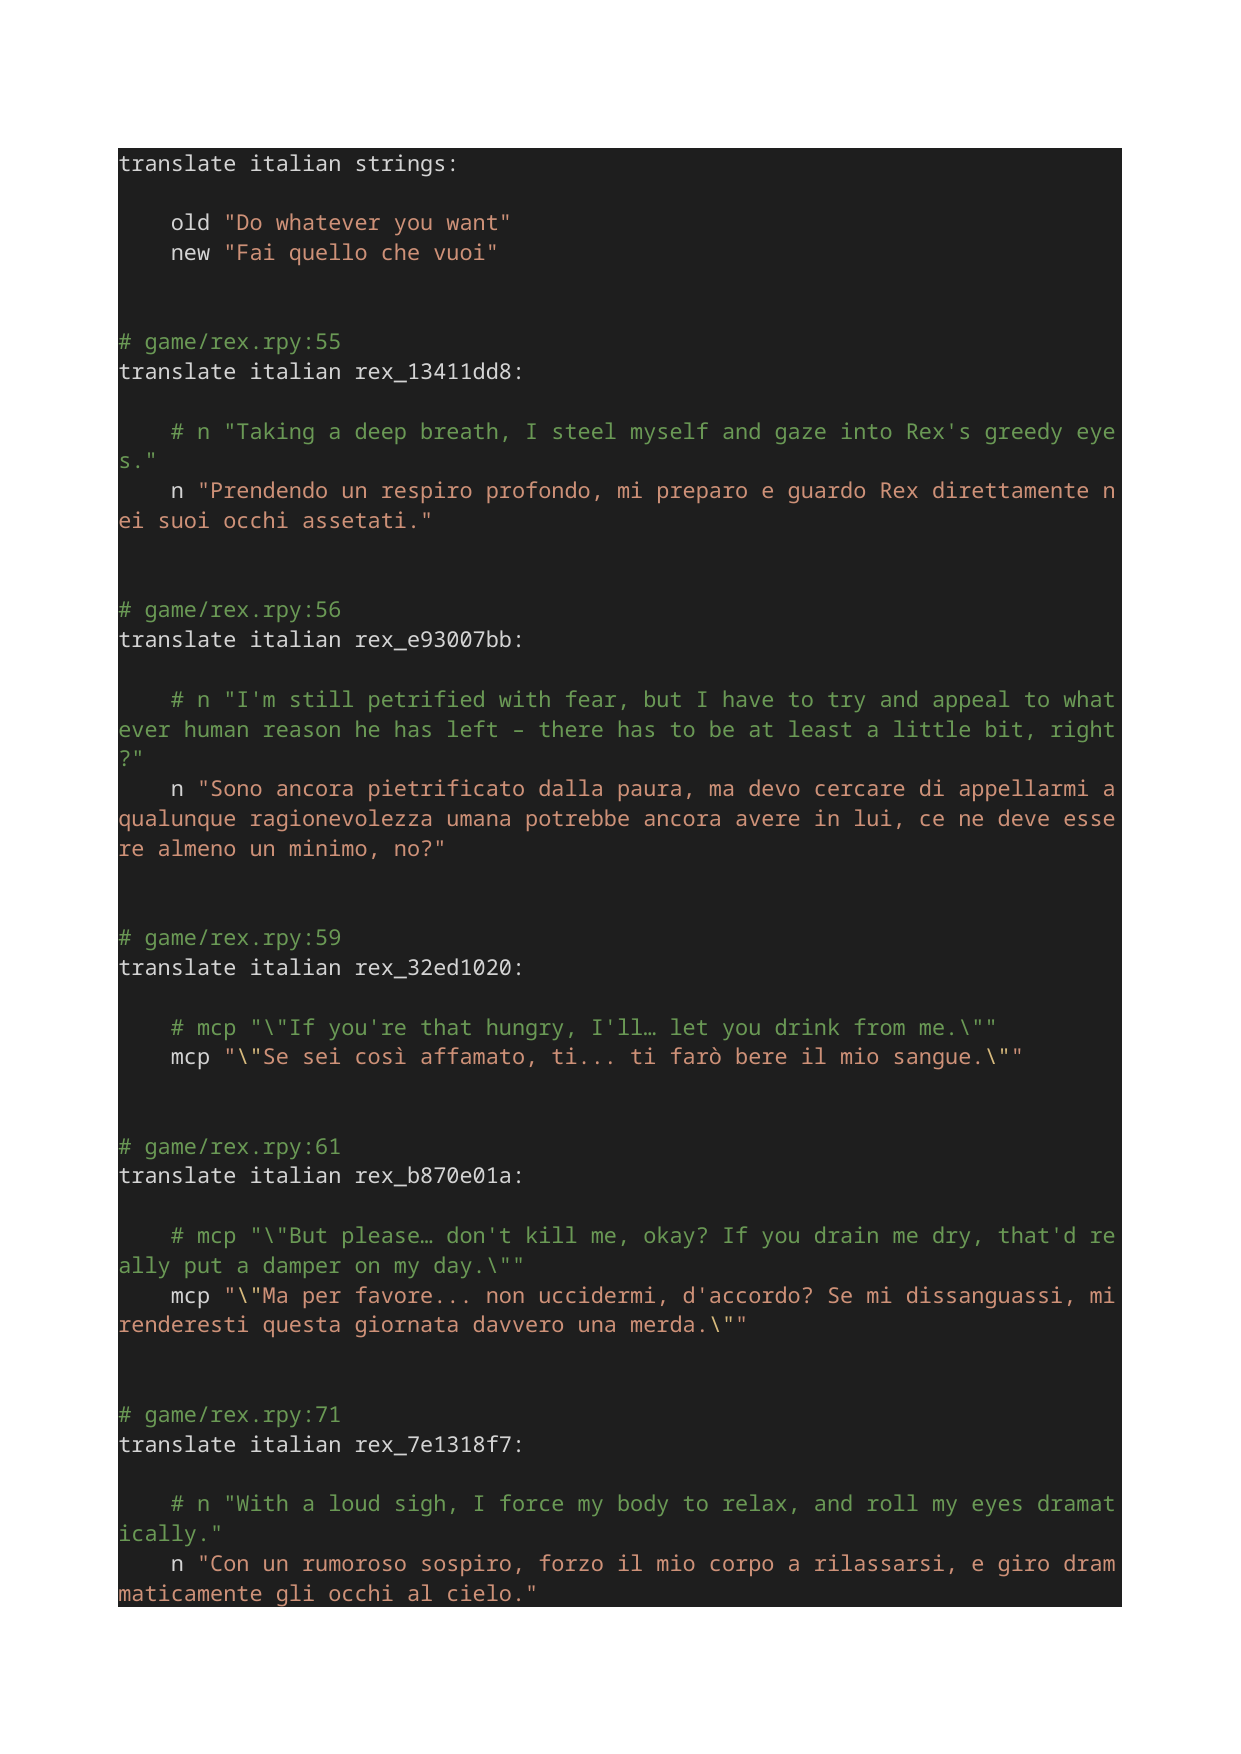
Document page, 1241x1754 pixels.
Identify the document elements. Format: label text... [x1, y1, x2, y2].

text # game/rex.rpy:61 [118, 1131, 1122, 1161]
text n "Con un rumoroso sospiro, forzo il mio corpo a rilassarsi, e giro drammaticamente gli occhi al cielo." [118, 1548, 1122, 1607]
text # game/rex.rpy:71 [118, 1399, 1122, 1429]
text mcp "\"Se sei così affamato, ti... ti farò bere il mio sangue.\"" [118, 1041, 1122, 1071]
text new "Fai quello che vuoi" [118, 237, 1122, 267]
text translate italian rex_13411dd8: [118, 356, 1122, 386]
text # mcp "\"But please… don't kill me, okay? If you drain me dry, that'd really put a damper on my day.\"" [118, 1220, 1122, 1280]
text # game/rex.rpy:56 [118, 594, 1122, 624]
text old "Do whatever you want" [118, 207, 1122, 237]
text # n "Taking a deep breath, I steel myself and gaze into Rex's greedy eyes." [118, 416, 1122, 475]
text # game/rex.rpy:55 [118, 326, 1122, 356]
text # n "I'm still petrified with fear, but I have to try and appeal to whatever human reason he has left – there has to be at least a little bit, right?" [118, 684, 1122, 773]
text # n "With a loud sigh, I force my body to relax, and roll my eyes dramatically." [118, 1488, 1122, 1548]
text translate italian strings: [118, 148, 1122, 177]
text translate italian rex_b870e01a: [118, 1161, 1122, 1190]
text mcp "\"Ma per favore... non uccidermi, d'accordo? Se mi dissanguassi, mi renderesti questa giornata davvero una merda.\"" [118, 1280, 1122, 1339]
text translate italian rex_7e1318f7: [118, 1429, 1122, 1458]
text n "Prendendo un respiro profondo, mi preparo e guardo Rex direttamente nei suoi occhi assetati." [118, 475, 1122, 535]
text # mcp "\"If you're that hungry, I'll… let you drink from me.\"" [118, 1012, 1122, 1041]
text n "Sono ancora pietrificato dalla paura, ma devo cercare di appellarmi a qualunque ragionevolezza umana potrebbe ancora avere in lui, ce ne deve essere almeno un minimo, no?" [118, 773, 1122, 863]
text translate italian rex_32ed1020: [118, 952, 1122, 982]
text translate italian rex_e93007bb: [118, 624, 1122, 654]
text # game/rex.rpy:59 [118, 922, 1122, 952]
